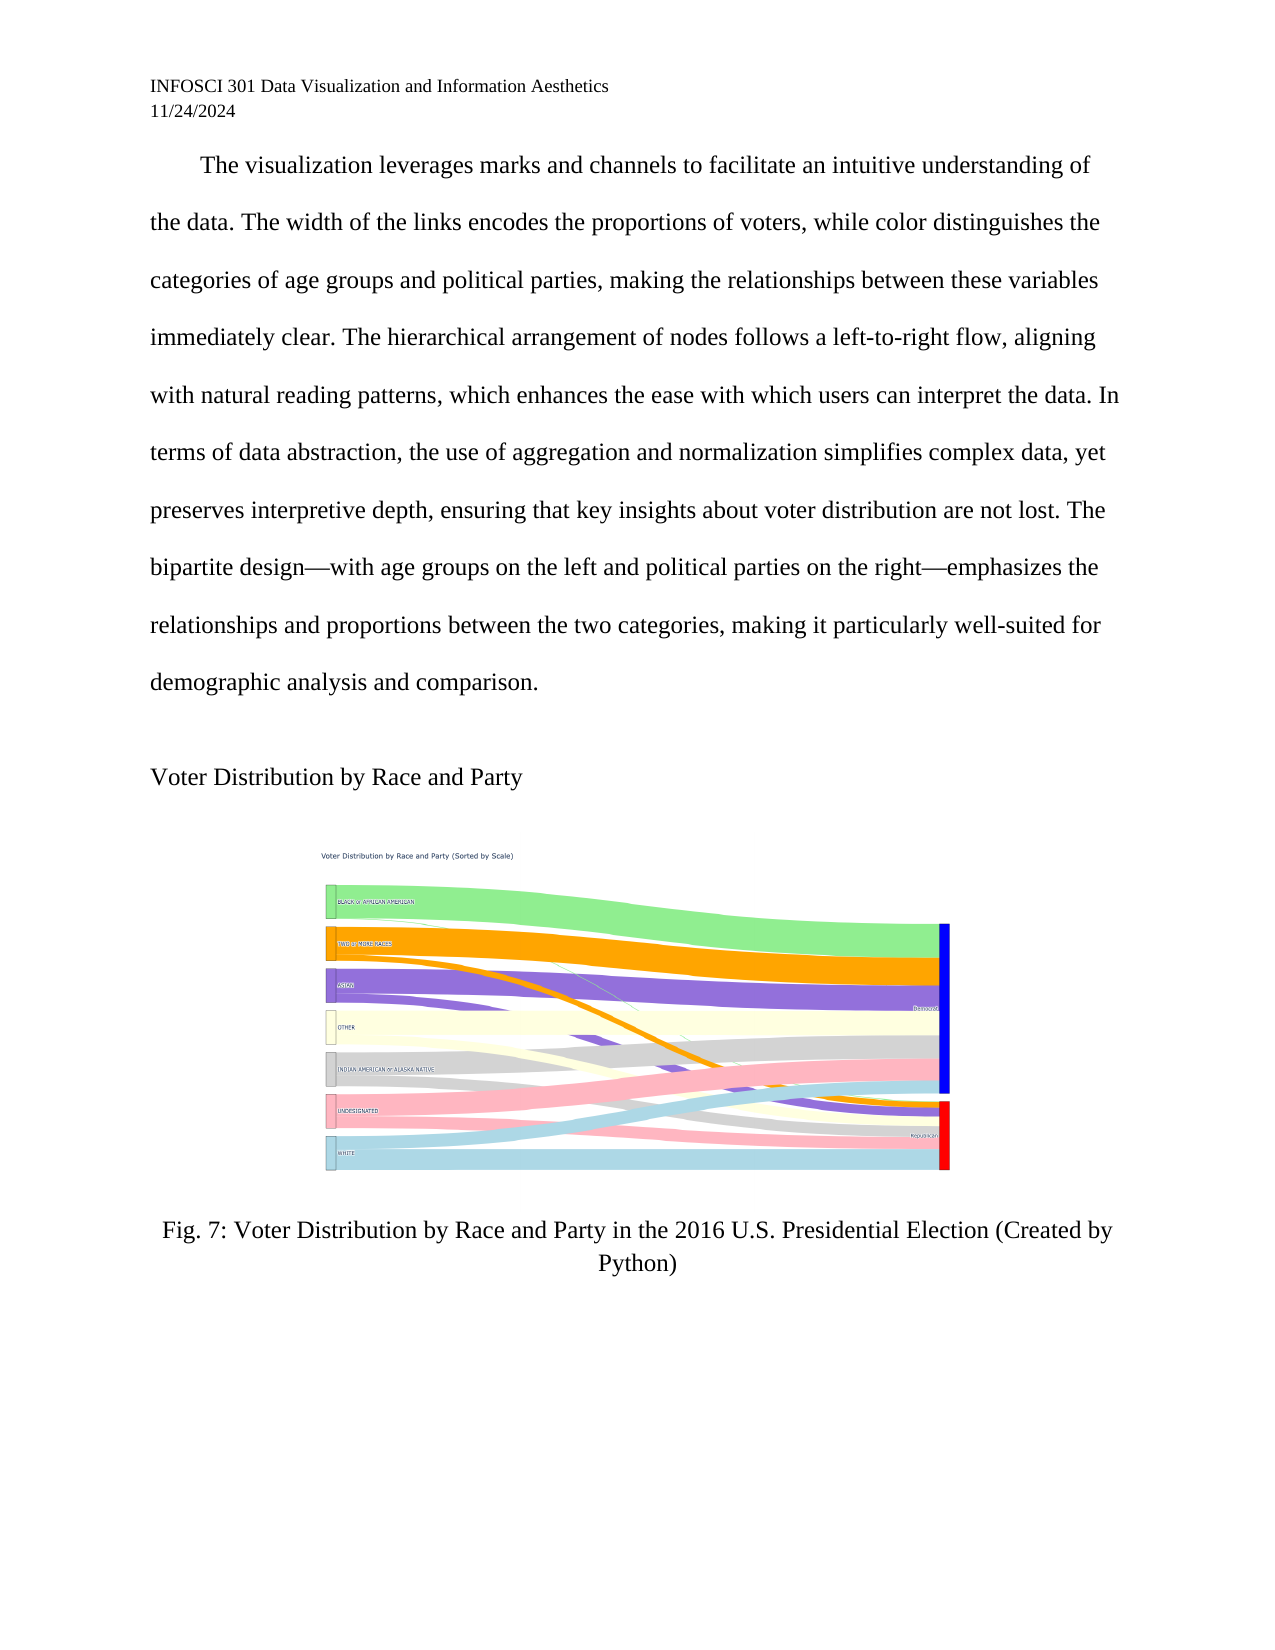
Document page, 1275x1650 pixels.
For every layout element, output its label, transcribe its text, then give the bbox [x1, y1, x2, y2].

picture [287, 832, 989, 1212]
text Fig. 7: Voter Distribution by Race and Party in the 2016 U.S. Presidential Election (Created by Python) [150, 1215, 1125, 1277]
text The visualization leverages marks and channels to facilitate an intuitive understanding of the data. The width of the links encodes the proportions of voters, while color distinguishes the categories of age groups and political parties, making the relationships between these variables immediately clear. The hierarchical arrangement of nodes follows a left-to-right flow, aligning with natural reading patterns, which enhances the ease with which users can interpret the data. In terms of data abstraction, the use of aggregation and normalization simplifies complex data, yet preserves interpretive depth, ensuring that key insights about voter distribution are not lost. The bipartite design—with age groups on the left and political parties on the right—emphasizes the relationships and proportions between the two categories, making it particularly well-suited for demographic analysis and comparison. [150, 150, 1125, 696]
subtitle Voter Distribution by Race and Party [150, 762, 1125, 791]
